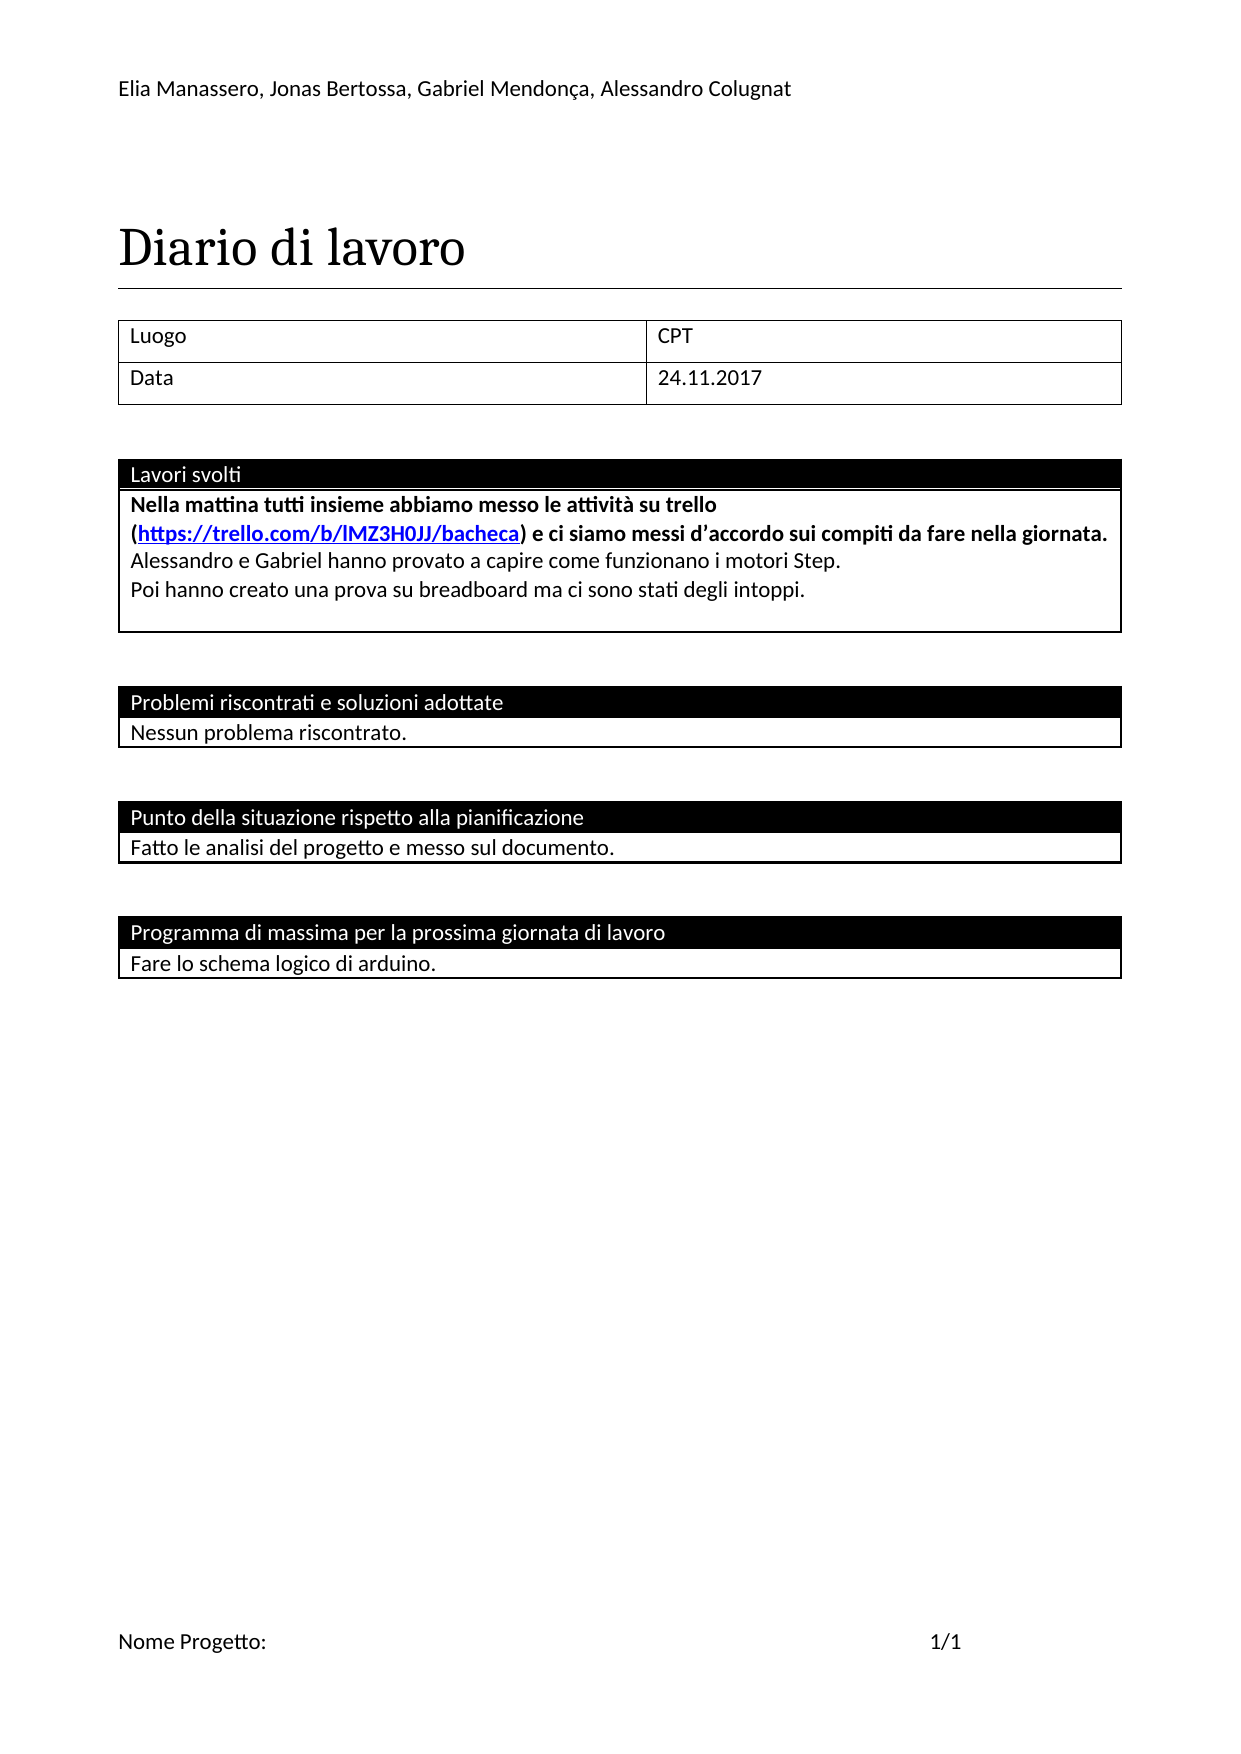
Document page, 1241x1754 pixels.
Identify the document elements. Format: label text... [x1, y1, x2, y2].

table_cell Data [119, 363, 646, 404]
table_header Programma di massima per la prossima giornata di lavoro [120, 919, 1120, 947]
table_header CPT [647, 321, 1121, 362]
table_cell Nella mattina tutti insieme abbiamo messo le attività su trello (https://trello.com/b/lMZ3H0JJ/bacheca) e ci siamo messi d’accordo sui compiti da fare nella giornata. Alessandro e Gabriel hanno provato a capire come funzionano i motori Step. Poi hanno creato una prova su breadboard ma ci sono stati degli intoppi. [120, 491, 1120, 631]
table_cell Nessun problema riscontrato. [120, 718, 1120, 746]
table_header Lavori svolti [120, 461, 1120, 488]
table_cell 24.11.2017 [647, 363, 1121, 404]
table_header Punto della situazione rispetto alla pianificazione [120, 803, 1120, 831]
table_header Problemi riscontrati e soluzioni adottate [120, 688, 1120, 716]
table_header Luogo [119, 321, 646, 362]
title Diario di lavoro [118, 217, 1122, 288]
table_cell Fare lo schema logico di arduino. [120, 949, 1120, 977]
table_cell Fatto le analisi del progetto e messo sul documento. [120, 833, 1120, 861]
